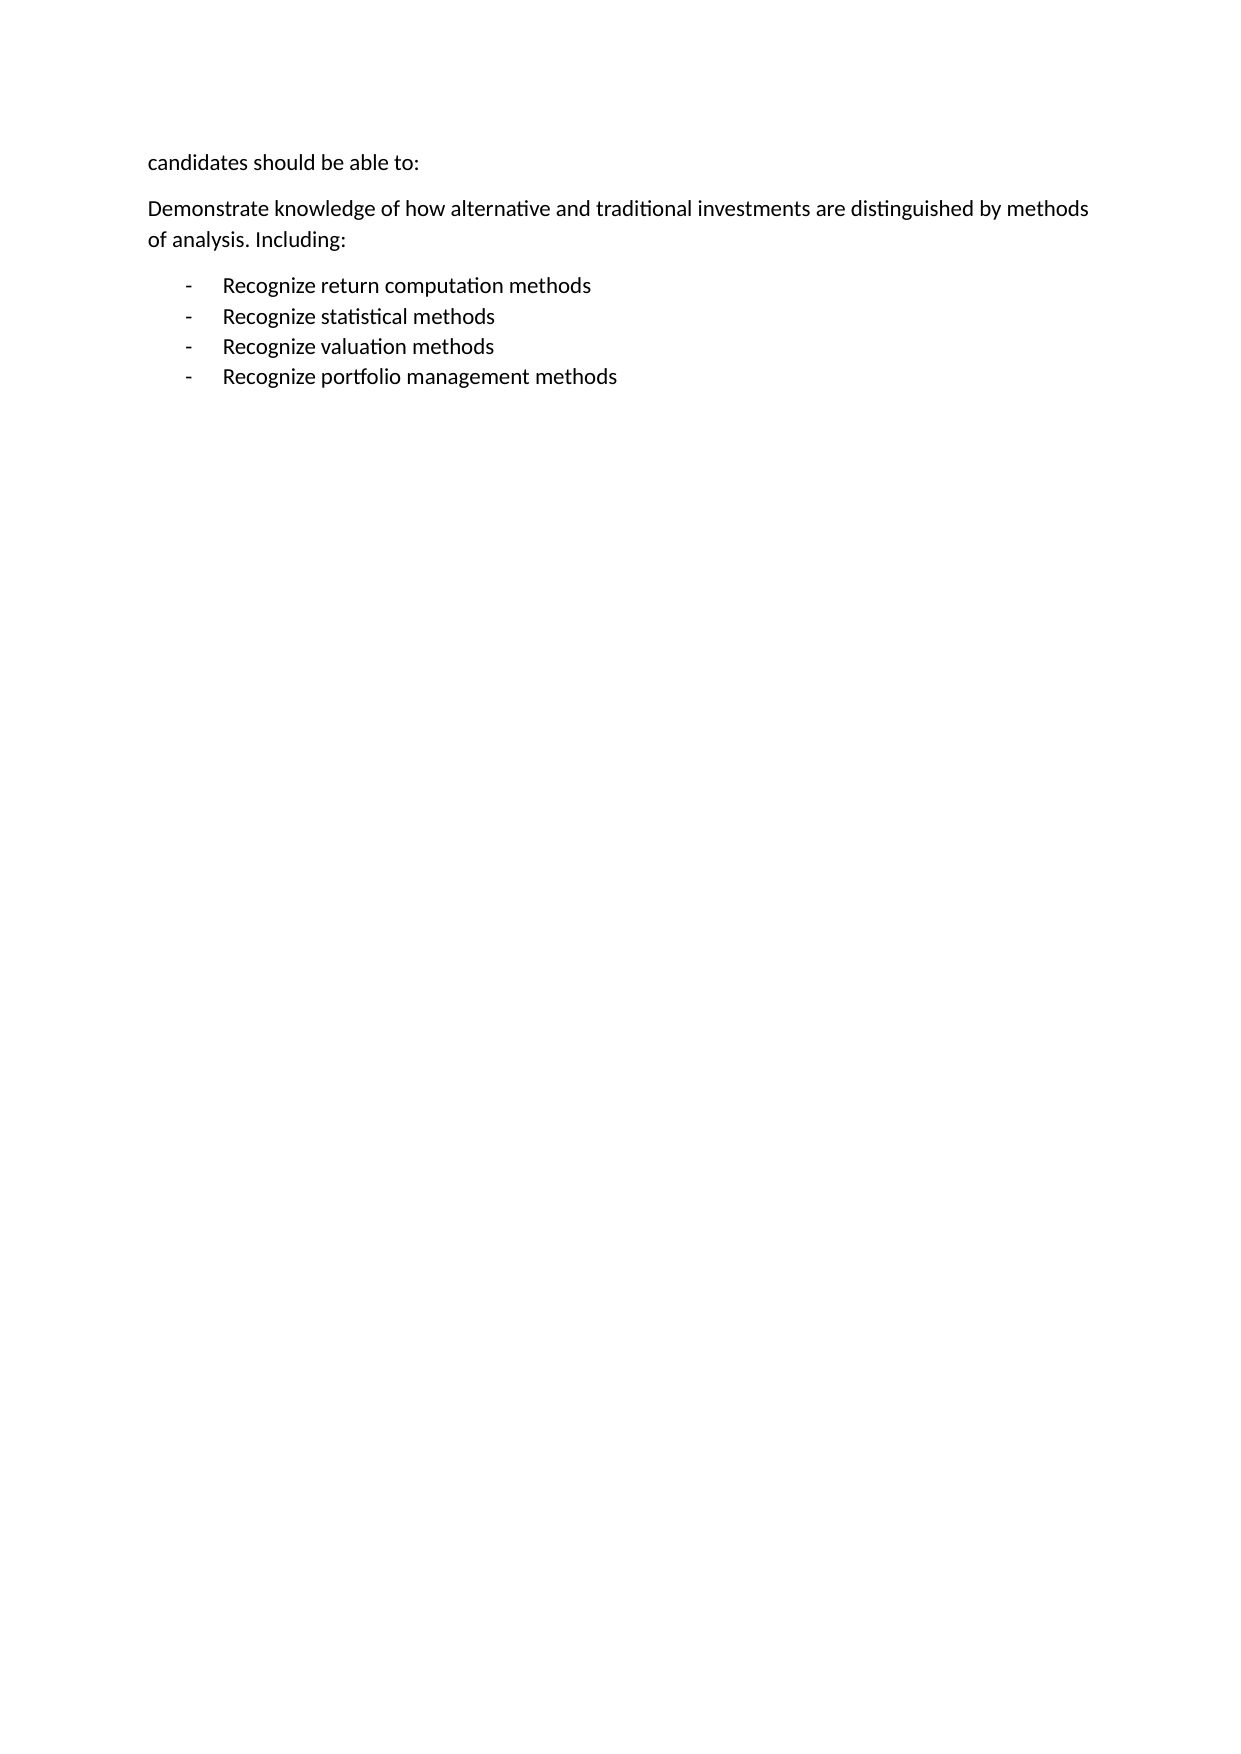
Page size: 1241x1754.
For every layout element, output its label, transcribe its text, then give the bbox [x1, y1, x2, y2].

list Recognize statistical methods [185, 302, 1093, 330]
list Recognize portfolio management methods [185, 362, 1093, 390]
list Recognize valuation methods [185, 332, 1093, 360]
text Demonstrate knowledge of how alternative and traditional investments are distinguished by methods of analysis. Including: [148, 194, 1093, 253]
list Recognize return computation methods [185, 272, 1093, 299]
text candidates should be able to: [148, 148, 1093, 176]
